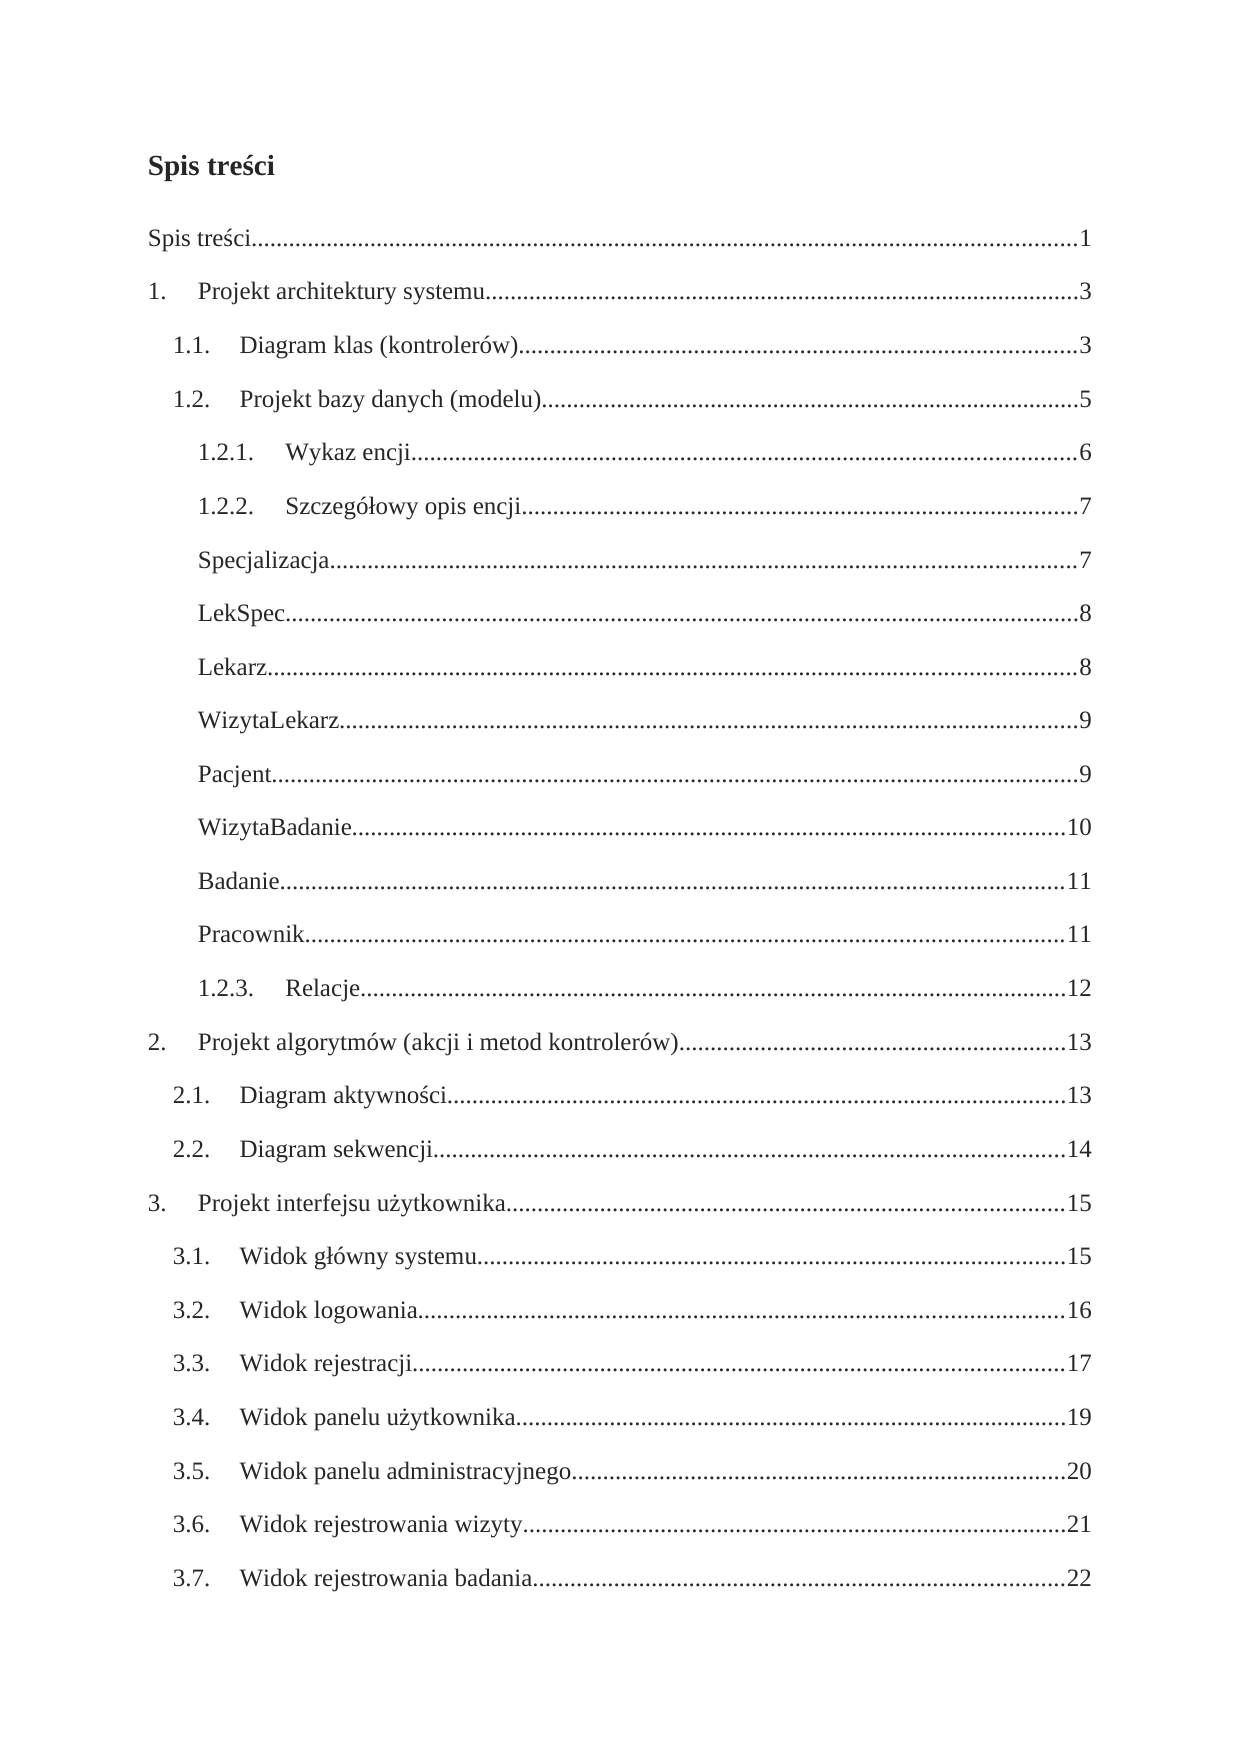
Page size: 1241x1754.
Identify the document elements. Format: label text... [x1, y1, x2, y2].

text 1.2.2. Szczegółowy opis encji 7 [198, 491, 1093, 520]
text WizytaBadanie 10 [198, 812, 1093, 841]
text WizytaLekarz 9 [198, 705, 1093, 734]
text Pracownik 11 [198, 919, 1093, 948]
text Pacjent 9 [198, 759, 1093, 788]
text Specjalizacja 7 [198, 545, 1093, 573]
text 3.6. Widok rejestrowania wizyty 21 [173, 1509, 1093, 1538]
text 1. Projekt architektury systemu 3 [148, 276, 1093, 305]
text 3.4. Widok panelu użytkownika 19 [173, 1402, 1093, 1431]
subtitle Spis treści [148, 148, 1093, 181]
text 2.1. Diagram aktywności 13 [173, 1080, 1093, 1109]
text 2. Projekt algorytmów (akcji i metod kontrolerów) 13 [148, 1027, 1093, 1055]
text 1.2.3. Relacje 12 [198, 973, 1093, 1002]
text 2.2. Diagram sekwencji 14 [173, 1134, 1093, 1163]
text 3. Projekt interfejsu użytkownika 15 [148, 1188, 1093, 1216]
text LekSpec 8 [198, 598, 1093, 627]
text 1.2.1. Wykaz encji 6 [198, 437, 1093, 466]
text 3.1. Widok główny systemu 15 [173, 1241, 1093, 1270]
text 3.3. Widok rejestracji 17 [173, 1348, 1093, 1377]
text 1.2. Projekt bazy danych (modelu) 5 [173, 384, 1093, 412]
text 1.1. Diagram klas (kontrolerów) 3 [173, 330, 1093, 359]
text Spis treści 1 [148, 223, 1093, 252]
text 3.2. Widok logowania 16 [173, 1295, 1093, 1324]
text 3.5. Widok panelu administracyjnego 20 [173, 1456, 1093, 1484]
text 3.7. Widok rejestrowania badania 22 [173, 1563, 1093, 1592]
text Lekarz 8 [198, 652, 1093, 681]
text Badanie 11 [198, 866, 1093, 895]
